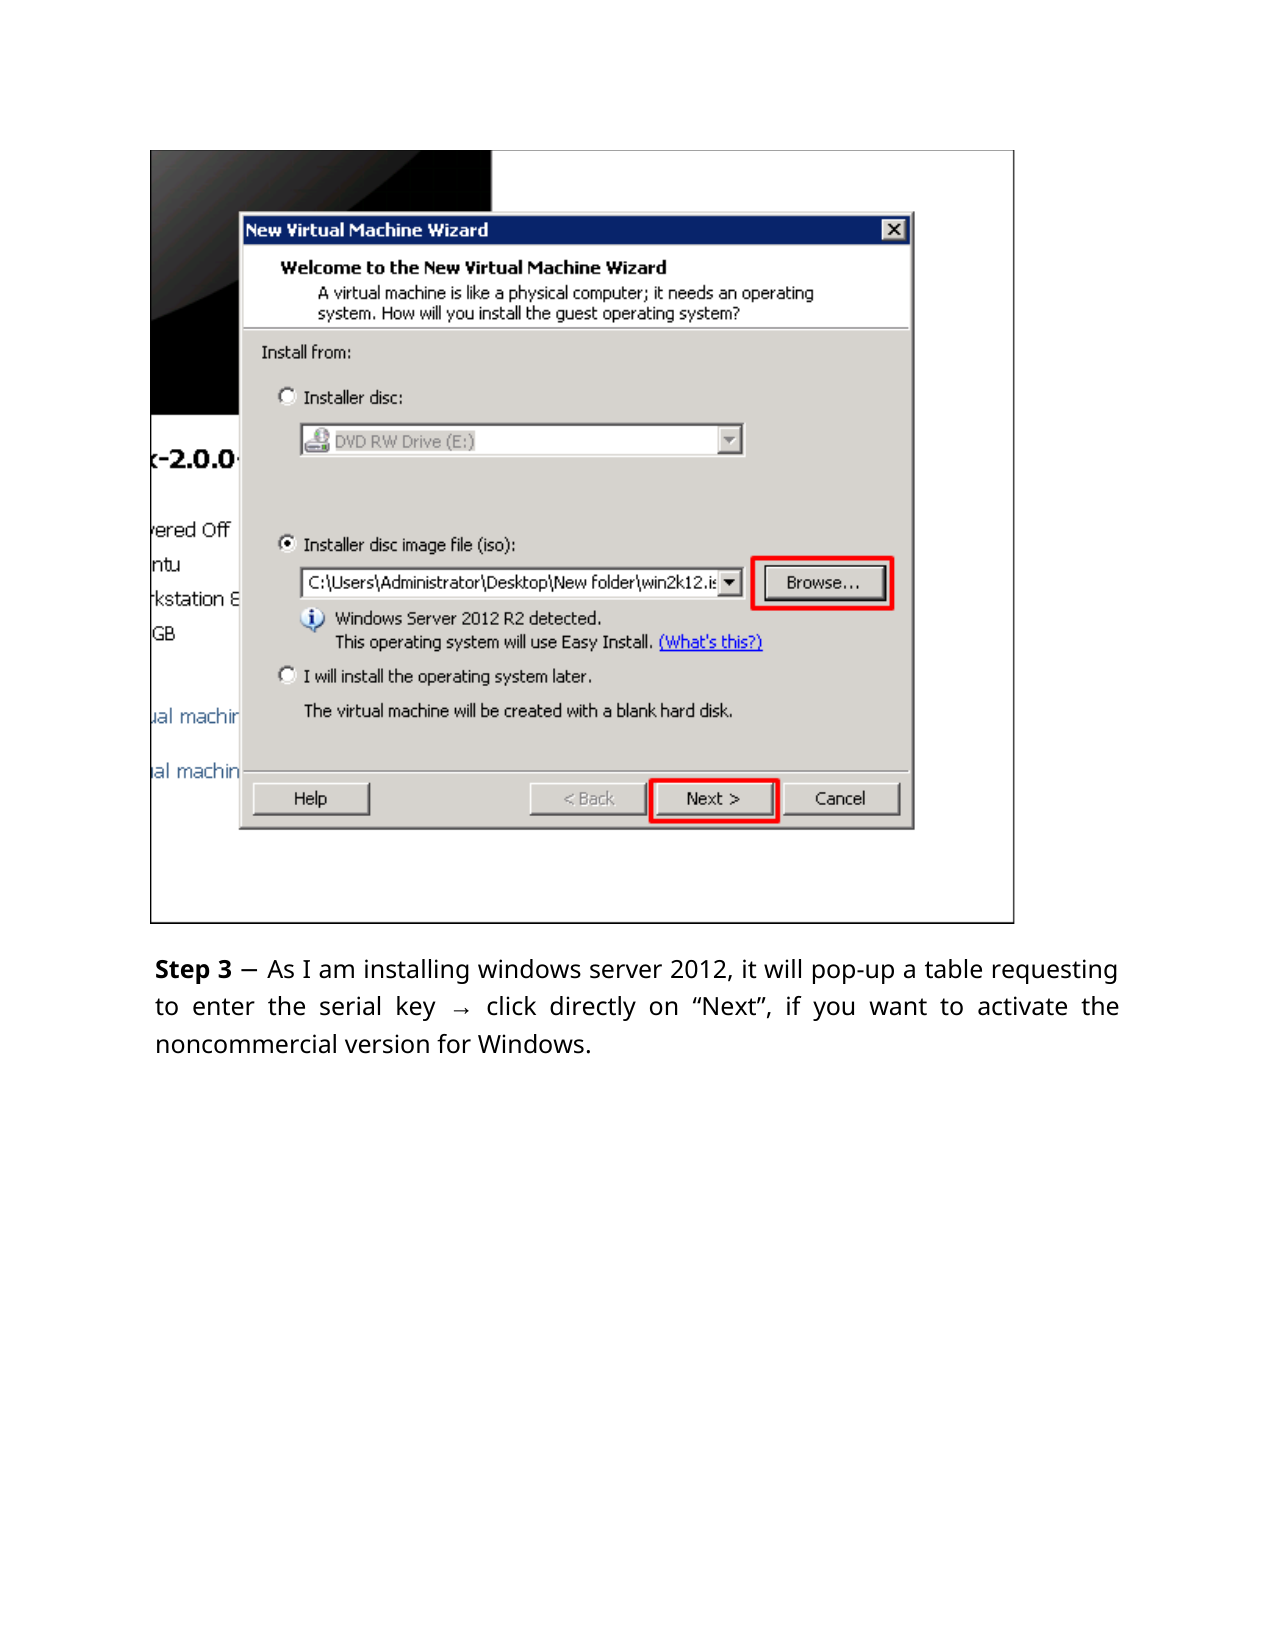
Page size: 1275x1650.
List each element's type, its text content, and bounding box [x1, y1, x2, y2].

picture [150, 150, 1015, 924]
text Step 3 − As I am installing windows server 2012, it will pop-up a table requesting to enter the serial key → click directly on “Next”, if you want to activate the noncommercial version for Windows. [155, 948, 1120, 1061]
